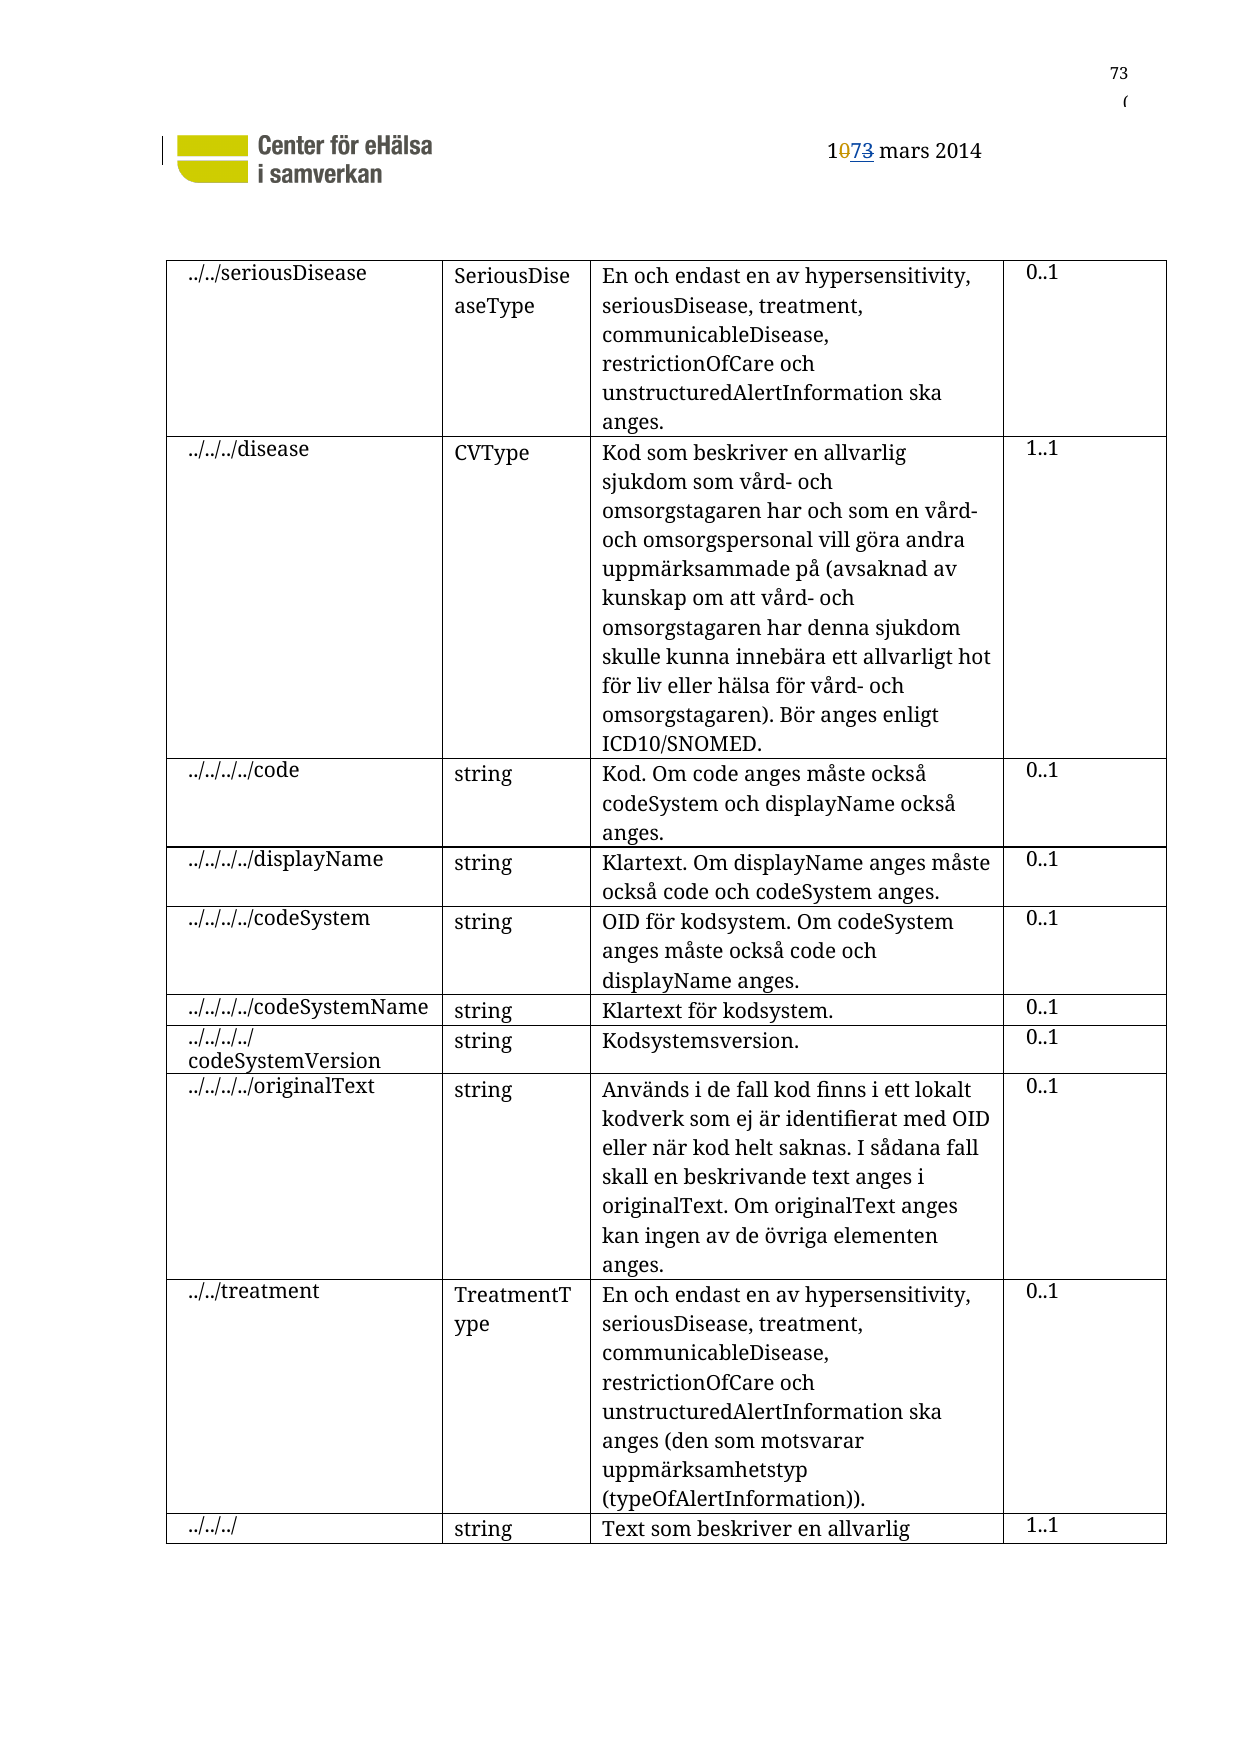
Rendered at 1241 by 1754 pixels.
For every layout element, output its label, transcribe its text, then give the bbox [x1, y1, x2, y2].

table_cell 1..1 [1004, 437, 1166, 758]
table_cell Kodsystemsversion. [591, 1026, 1003, 1073]
table_cell string [443, 1514, 590, 1543]
table_cell 0..1 [1004, 261, 1166, 436]
table_cell 0..1 [1004, 995, 1166, 1024]
table_cell string [443, 907, 590, 994]
table_cell 0..1 [1004, 848, 1166, 906]
picture [177, 135, 432, 183]
table_cell ../../../../codeSystemName [167, 995, 442, 1024]
table_cell ../../treatment [167, 1280, 442, 1513]
table_cell En och endast en av hypersensitivity, seriousDisease, treatment, communicableDisease, restrictionOfCare och unstructuredAlertInformation ska anges (den som motsvarar uppmärksamhetstyp (typeOfAlertInformation)). [591, 1280, 1003, 1513]
table_cell Klartext för kodsystem. [591, 995, 1003, 1024]
table_cell OID för kodsystem. Om codeSystem anges måste också code och displayName anges. [591, 907, 1003, 994]
table_cell ../../../../codeSystemVersion [167, 1026, 442, 1073]
table_cell CVType [443, 437, 590, 758]
table_cell Kod som beskriver en allvarlig sjukdom som vård- och omsorgstagaren har och som en vård- och omsorgspersonal vill göra andra uppmärksammade på (avsaknad av kunskap om att vård- och omsorgstagaren har denna sjukdom skulle kunna innebära ett allvarligt hot för liv eller hälsa för vård- och omsorgstagaren). Bör anges enligt ICD10/SNOMED. [591, 437, 1003, 758]
table_cell string [443, 848, 590, 906]
table_cell ../../../../code [167, 759, 442, 846]
table_cell 0..1 [1004, 759, 1166, 846]
table_cell TreatmentType [443, 1280, 590, 1513]
table_cell En och endast en av hypersensitivity, seriousDisease, treatment, communicableDisease, restrictionOfCare och unstructuredAlertInformation ska anges. [591, 261, 1003, 436]
table_cell ../../../disease [167, 437, 442, 758]
table_cell 0..1 [1004, 1074, 1166, 1278]
table_cell SeriousDiseaseType [443, 261, 590, 436]
table_cell Kod. Om code anges måste också codeSystem och displayName också anges. [591, 759, 1003, 846]
table_cell ../../../../codeSystem [167, 907, 442, 994]
table_cell ../../seriousDisease [167, 261, 442, 436]
table_cell ../../../../displayName [167, 848, 442, 906]
table_cell 0..1 [1004, 907, 1166, 994]
table_cell ../../../treatmentDescription [167, 1514, 442, 1543]
table_cell string [443, 1026, 590, 1073]
table_cell Klartext. Om displayName anges måste också code och codeSystem anges. [591, 848, 1003, 906]
table_cell ../../../../originalText [167, 1074, 442, 1278]
table_cell 0..1 [1004, 1026, 1166, 1073]
table_cell 0..1 [1004, 1280, 1166, 1513]
table_cell string [443, 1074, 590, 1278]
table_cell 1..1 [1004, 1514, 1166, 1543]
table_cell string [443, 995, 590, 1024]
table_cell string [443, 759, 590, 846]
